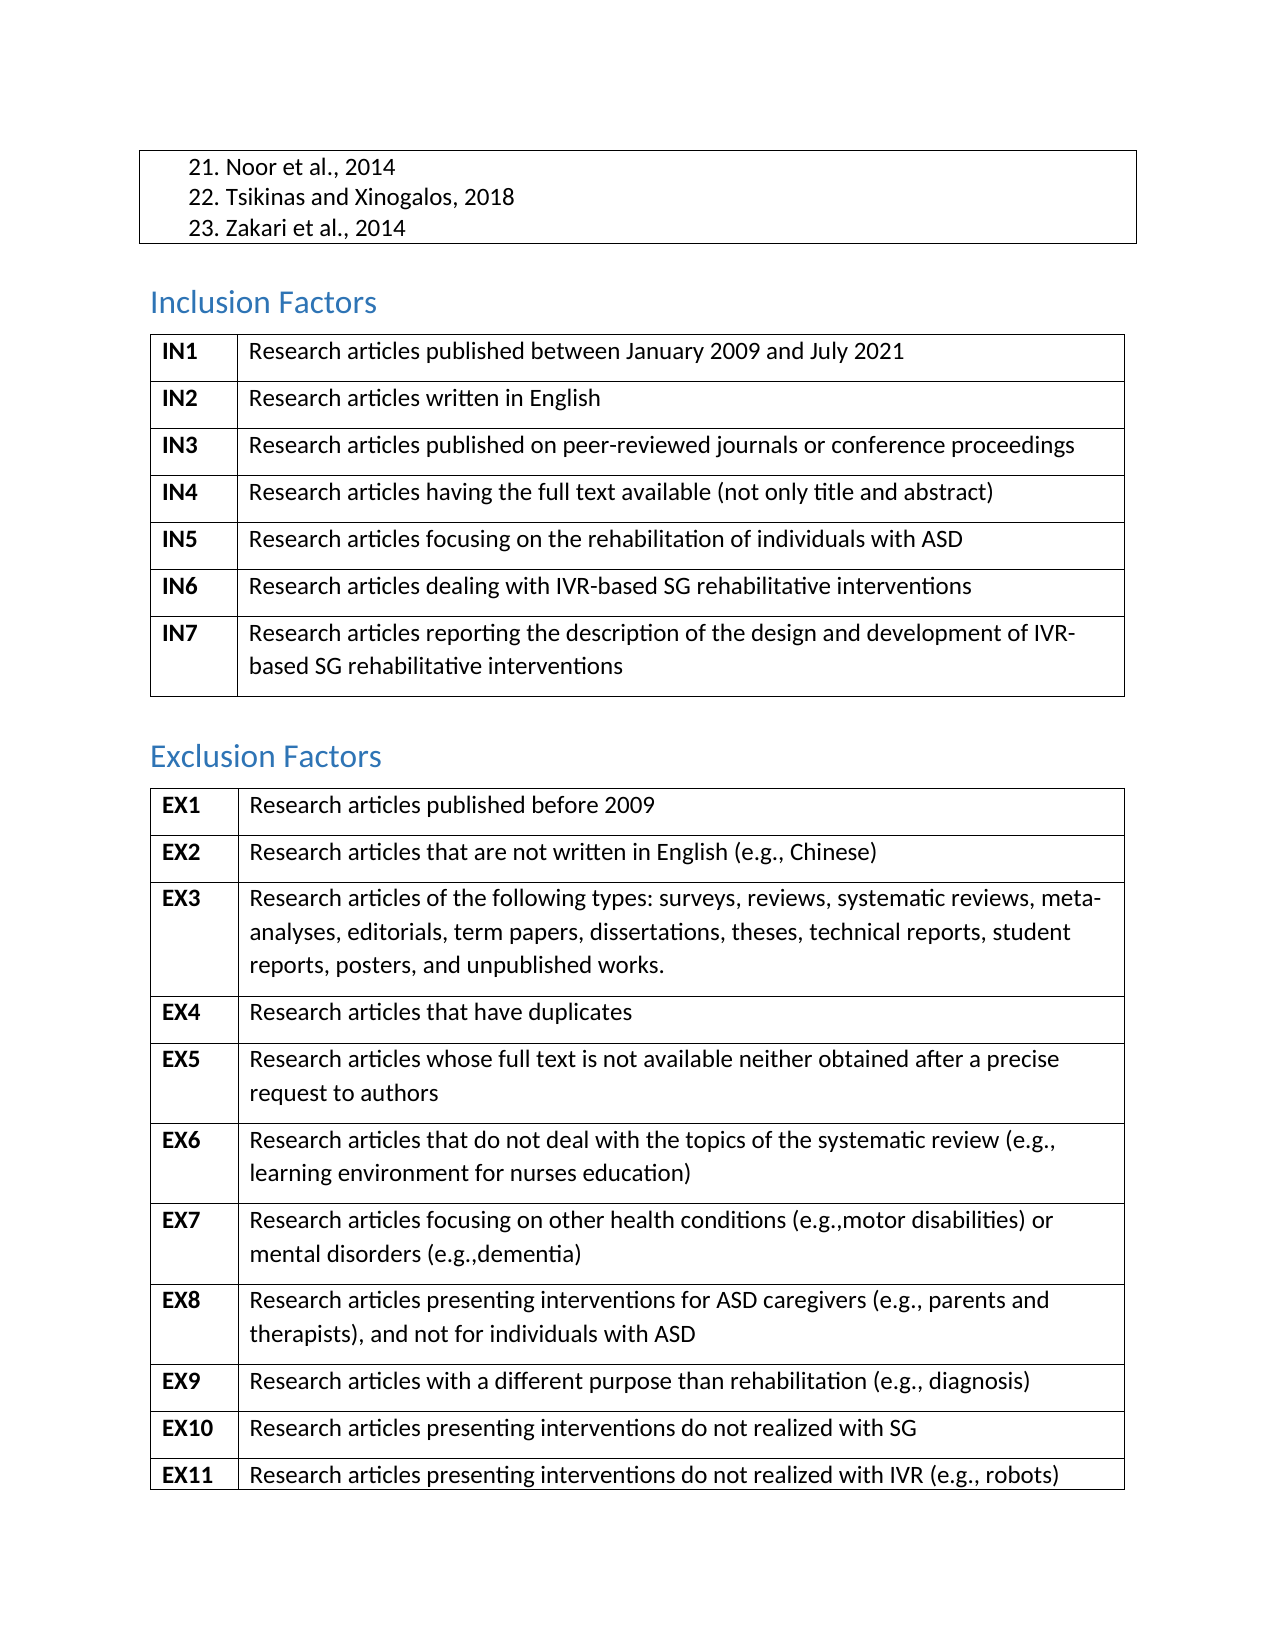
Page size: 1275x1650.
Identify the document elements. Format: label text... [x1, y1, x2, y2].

table_cell Research articles reporting the description of the design and development of IVR-based SG rehabilitative interventions [238, 617, 1124, 696]
table_cell EX4 [151, 997, 238, 1042]
table_cell EX11 [151, 1459, 238, 1489]
table_cell EX10 [151, 1412, 238, 1458]
table_cell IN5 [151, 523, 237, 569]
table_cell EX5 [151, 1044, 238, 1123]
table_header EX1 [151, 789, 238, 835]
table_cell Research articles that have duplicates [239, 997, 1124, 1042]
table_cell Research articles that are not written in English (e.g., Chinese) [239, 836, 1124, 882]
table_cell Research articles that do not deal with the topics of the systematic review (e.g., learning environment for nurses education) [239, 1124, 1124, 1203]
table_cell Research articles with a different purpose than rehabilitation (e.g., diagnosis) [239, 1365, 1124, 1411]
table_cell EX9 [151, 1365, 238, 1411]
table_cell Research articles presenting interventions do not realized with IVR (e.g., robots) [239, 1459, 1124, 1489]
subtitle Inclusion Factors [150, 281, 1125, 322]
table_cell Research articles dealing with IVR-based SG rehabilitative interventions [238, 570, 1124, 616]
table_cell Research articles written in English [238, 382, 1124, 428]
table_header IN1 [151, 335, 237, 381]
table_cell EX3 [151, 883, 238, 996]
table_cell IN4 [151, 476, 237, 522]
table_cell IN7 [151, 617, 237, 696]
table_header Research articles published between January 2009 and July 2021 [238, 335, 1124, 381]
table_header Research articles published before 2009 [239, 789, 1124, 835]
table_cell EX7 [151, 1204, 238, 1284]
table_cell EX6 [151, 1124, 238, 1203]
table_cell Research articles presenting interventions for ASD caregivers (e.g., parents and therapists), and not for individuals with ASD [239, 1285, 1124, 1364]
table_cell IN2 [151, 382, 237, 428]
table_cell Research articles of the following types: surveys, reviews, systematic reviews, meta-analyses, editorials, term papers, dissertations, theses, technical reports, student reports, posters, and unpublished works. [239, 883, 1124, 996]
table_cell Research articles focusing on the rehabilitation of individuals with ASD [238, 523, 1124, 569]
table_cell Research articles presenting interventions do not realized with SG [239, 1412, 1124, 1458]
table_cell EX8 [151, 1285, 238, 1364]
table_cell IN6 [151, 570, 237, 616]
table_cell Research articles published on peer-reviewed journals or conference proceedings [238, 429, 1124, 475]
table_cell Research articles focusing on other health conditions (e.g.,motor disabilities) or mental disorders (e.g.,dementia) [239, 1204, 1124, 1284]
table_cell IN3 [151, 429, 237, 475]
subtitle Exclusion Factors [150, 734, 1125, 775]
table_cell Research articles whose full text is not available neither obtained after a precise request to authors [239, 1044, 1124, 1123]
table_cell Research articles having the full text available (not only title and abstract) [238, 476, 1124, 522]
table_cell EX2 [151, 836, 238, 882]
